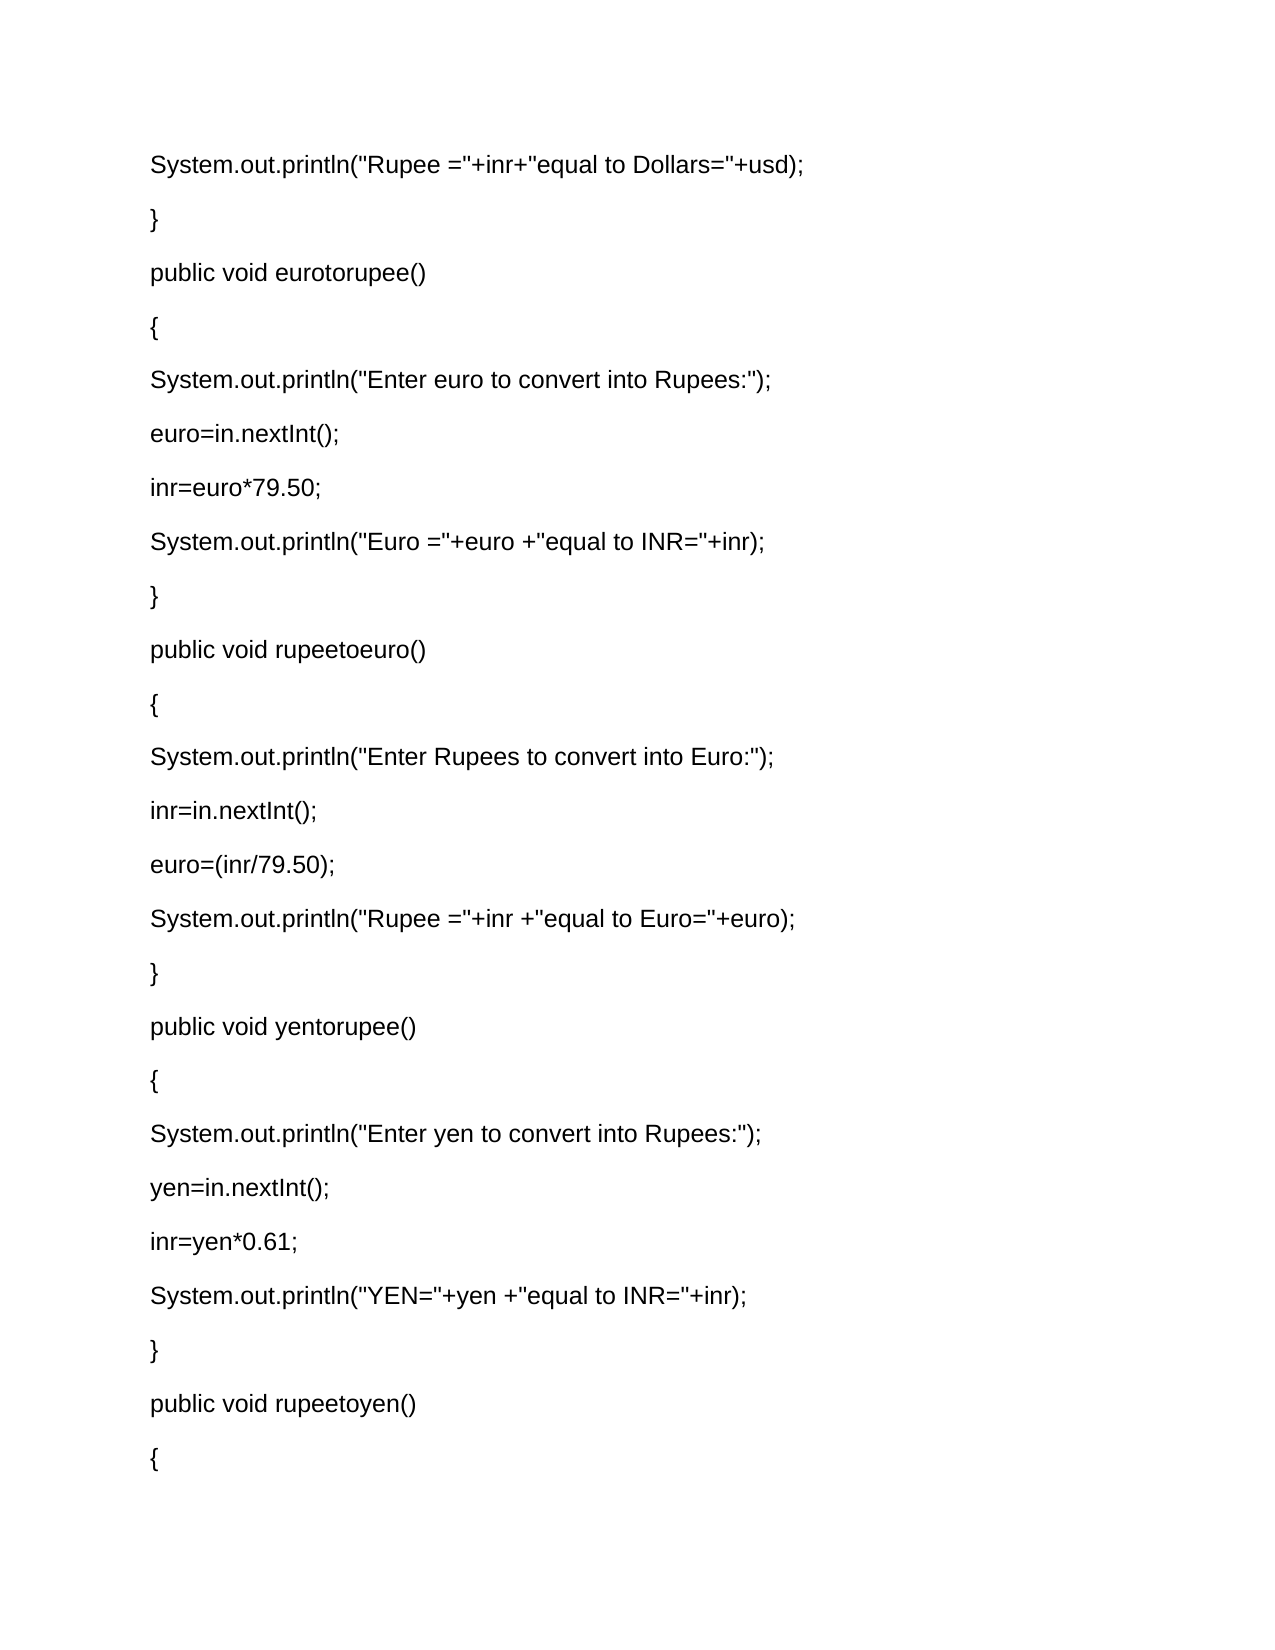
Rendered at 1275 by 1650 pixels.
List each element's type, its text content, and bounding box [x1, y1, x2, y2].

text System.out.println("Rupee ="+inr+"equal to Dollars="+usd); [150, 150, 1125, 179]
text } [150, 958, 1125, 987]
text yen=in.nextInt(); [150, 1173, 1125, 1202]
text System.out.println("YEN="+yen +"equal to INR="+inr); [150, 1281, 1125, 1310]
text System.out.println("Euro ="+euro +"equal to INR="+inr); [150, 527, 1125, 556]
text inr=euro*79.50; [150, 473, 1125, 502]
text System.out.println("Enter euro to convert into Rupees:"); [150, 365, 1125, 394]
text System.out.println("Rupee ="+inr +"equal to Euro="+euro); [150, 904, 1125, 933]
text System.out.println("Enter Rupees to convert into Euro:"); [150, 742, 1125, 771]
text inr=in.nextInt(); [150, 796, 1125, 825]
text public void yentorupee() [150, 1012, 1125, 1040]
text } [150, 204, 1125, 233]
text } [150, 1335, 1125, 1363]
text } [150, 581, 1125, 609]
text inr=yen*0.61; [150, 1227, 1125, 1256]
text { [150, 688, 1125, 717]
text public void eurotorupee() [150, 258, 1125, 286]
text euro=(inr/79.50); [150, 850, 1125, 879]
text public void rupeetoeuro() [150, 635, 1125, 663]
text { [150, 312, 1125, 340]
text System.out.println("Enter yen to convert into Rupees:"); [150, 1119, 1125, 1148]
text euro=in.nextInt(); [150, 419, 1125, 448]
text public void rupeetoyen() [150, 1389, 1125, 1417]
text { [150, 1066, 1125, 1094]
text { [150, 1442, 1125, 1471]
